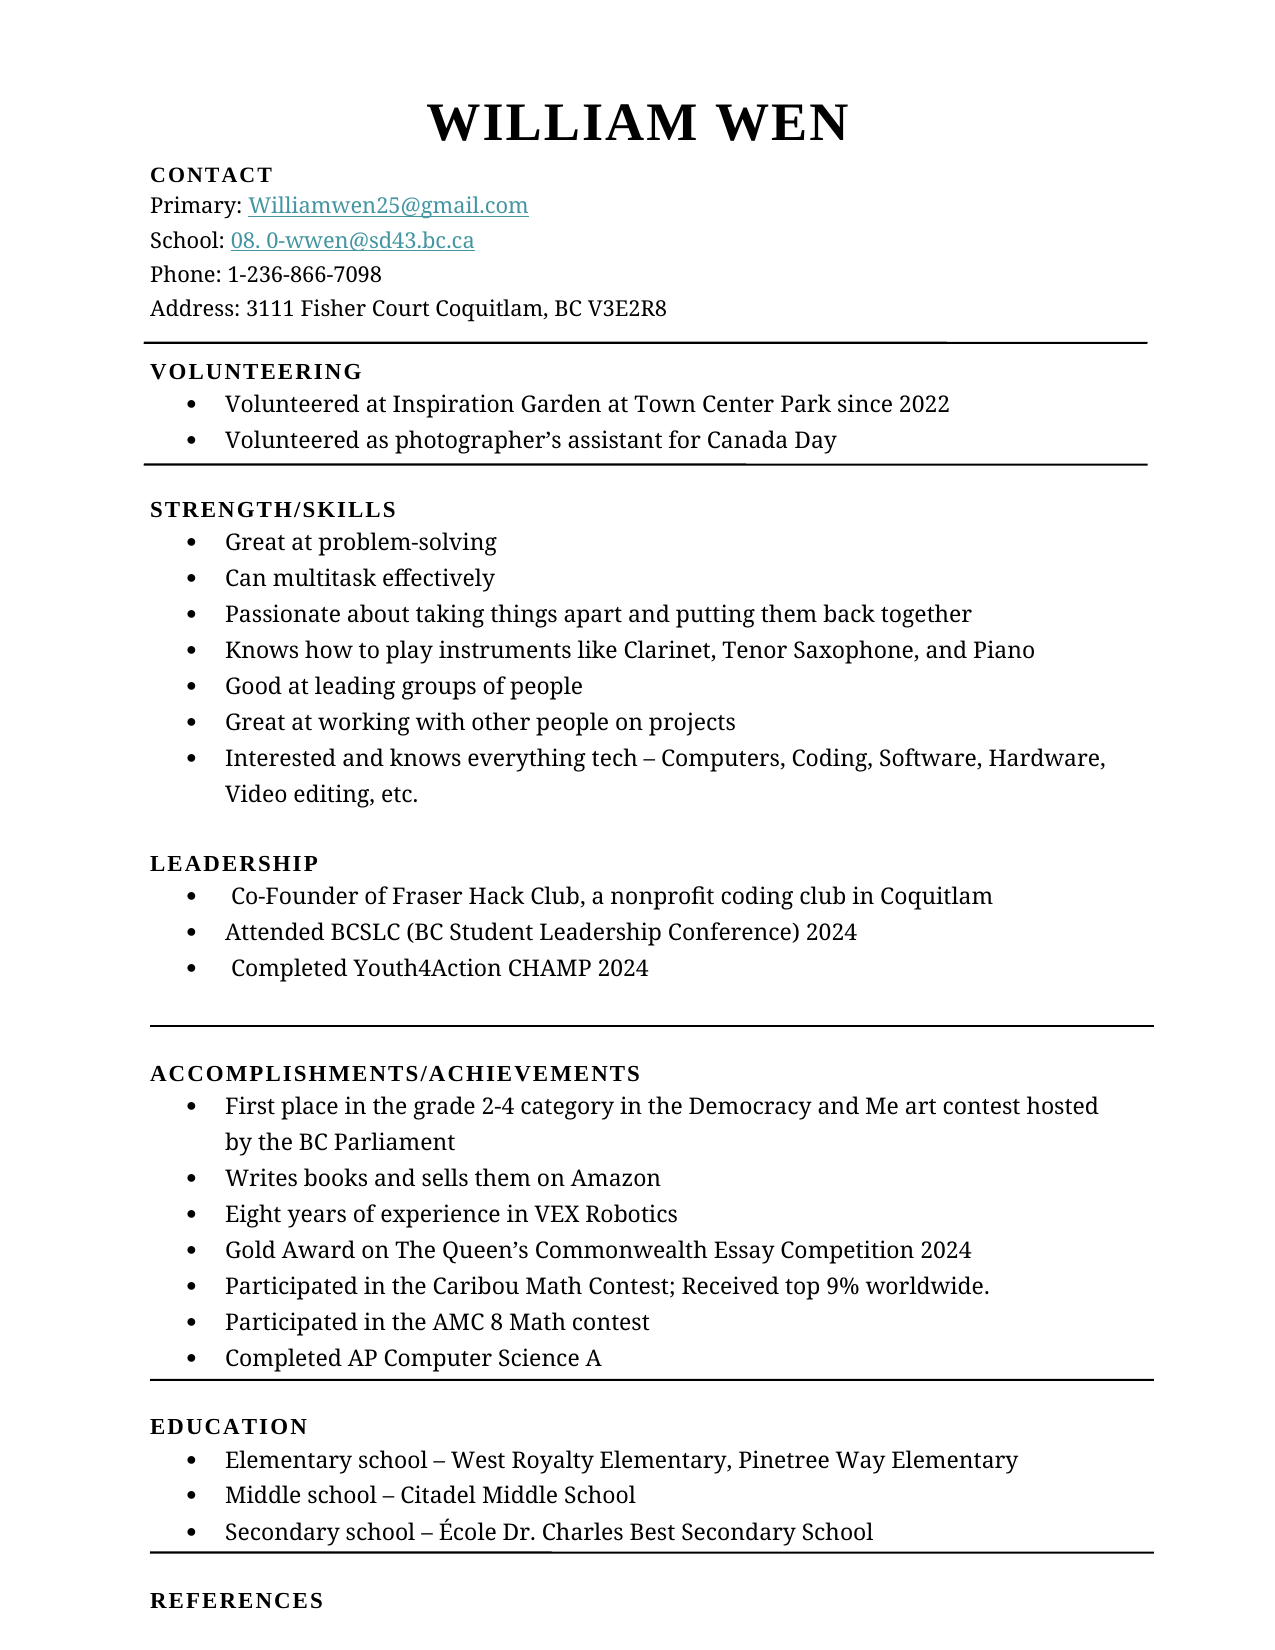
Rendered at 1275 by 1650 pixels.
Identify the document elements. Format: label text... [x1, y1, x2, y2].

list Knows how to play instruments like Clarinet, Tenor Saxophone, and Piano [187, 634, 1125, 665]
list Gold Award on The Queen’s Commonwealth Essay Competition 2024 [187, 1234, 1125, 1265]
text Address: 3111 Fisher Court Coquitlam, BC V3E2R8 [150, 293, 1200, 323]
list Participated in the AMC 8 Math contest [187, 1306, 1125, 1337]
list Elementary school – West Royalty Elementary, Pinetree Way Elementary [187, 1443, 1125, 1475]
list Eight years of experience in VEX Robotics [187, 1198, 1125, 1229]
list First place in the grade 2-4 category in the Democracy and Me art contest hosted by the BC Parliament [187, 1090, 1125, 1157]
list Great at working with other people on projects [187, 706, 1125, 737]
text Primary: Williamwen25@gmail.com [150, 191, 1200, 220]
list Participated in the Caribou Math Contest; Received top 9% worldwide. [187, 1269, 1125, 1301]
text Phone: 1-236-866-7098 [150, 259, 1200, 289]
list Completed Youth4Action CHAMP 2024 [187, 952, 1125, 983]
subtitle CONTACt [150, 162, 1125, 187]
text Accomplishments/Achievements [150, 1060, 1125, 1086]
subtitle LEADERSHIP [150, 850, 1125, 876]
list Volunteered at Inspiration Garden at Town Center Park since 2022 [187, 388, 1125, 419]
text Strength/Skills [150, 496, 1125, 522]
subtitle Volunteering [150, 358, 1125, 384]
list Great at problem-solving [187, 526, 1125, 558]
list Can multitask effectively [187, 562, 1125, 593]
list Secondary school – École Dr. Charles Best Secondary School [187, 1515, 1125, 1547]
list Writes books and sells them on Amazon [187, 1162, 1125, 1193]
list Good at leading groups of people [187, 670, 1125, 701]
list Middle school – Citadel Middle School [187, 1479, 1125, 1511]
text REFERENCES [150, 1587, 1125, 1614]
list Passionate about taking things apart and putting them back together [187, 598, 1125, 629]
list Completed AP Computer Science A [187, 1341, 1125, 1373]
list Interested and knows everything tech – Computers, Coding, Software, Hardware, Video editing, etc. [187, 742, 1125, 809]
subtitle William Wen [150, 90, 1125, 152]
list Volunteered as photographer’s assistant for Canada Day [187, 424, 1125, 456]
list Co-Founder of Fraser Hack Club, a nonprofit coding club in Coquitlam [187, 880, 1125, 911]
text School: 08. 0-wwen@sd43.bc.ca [150, 225, 1200, 254]
list Attended BCSLC (BC Student Leadership Conference) 2024 [187, 916, 1125, 947]
